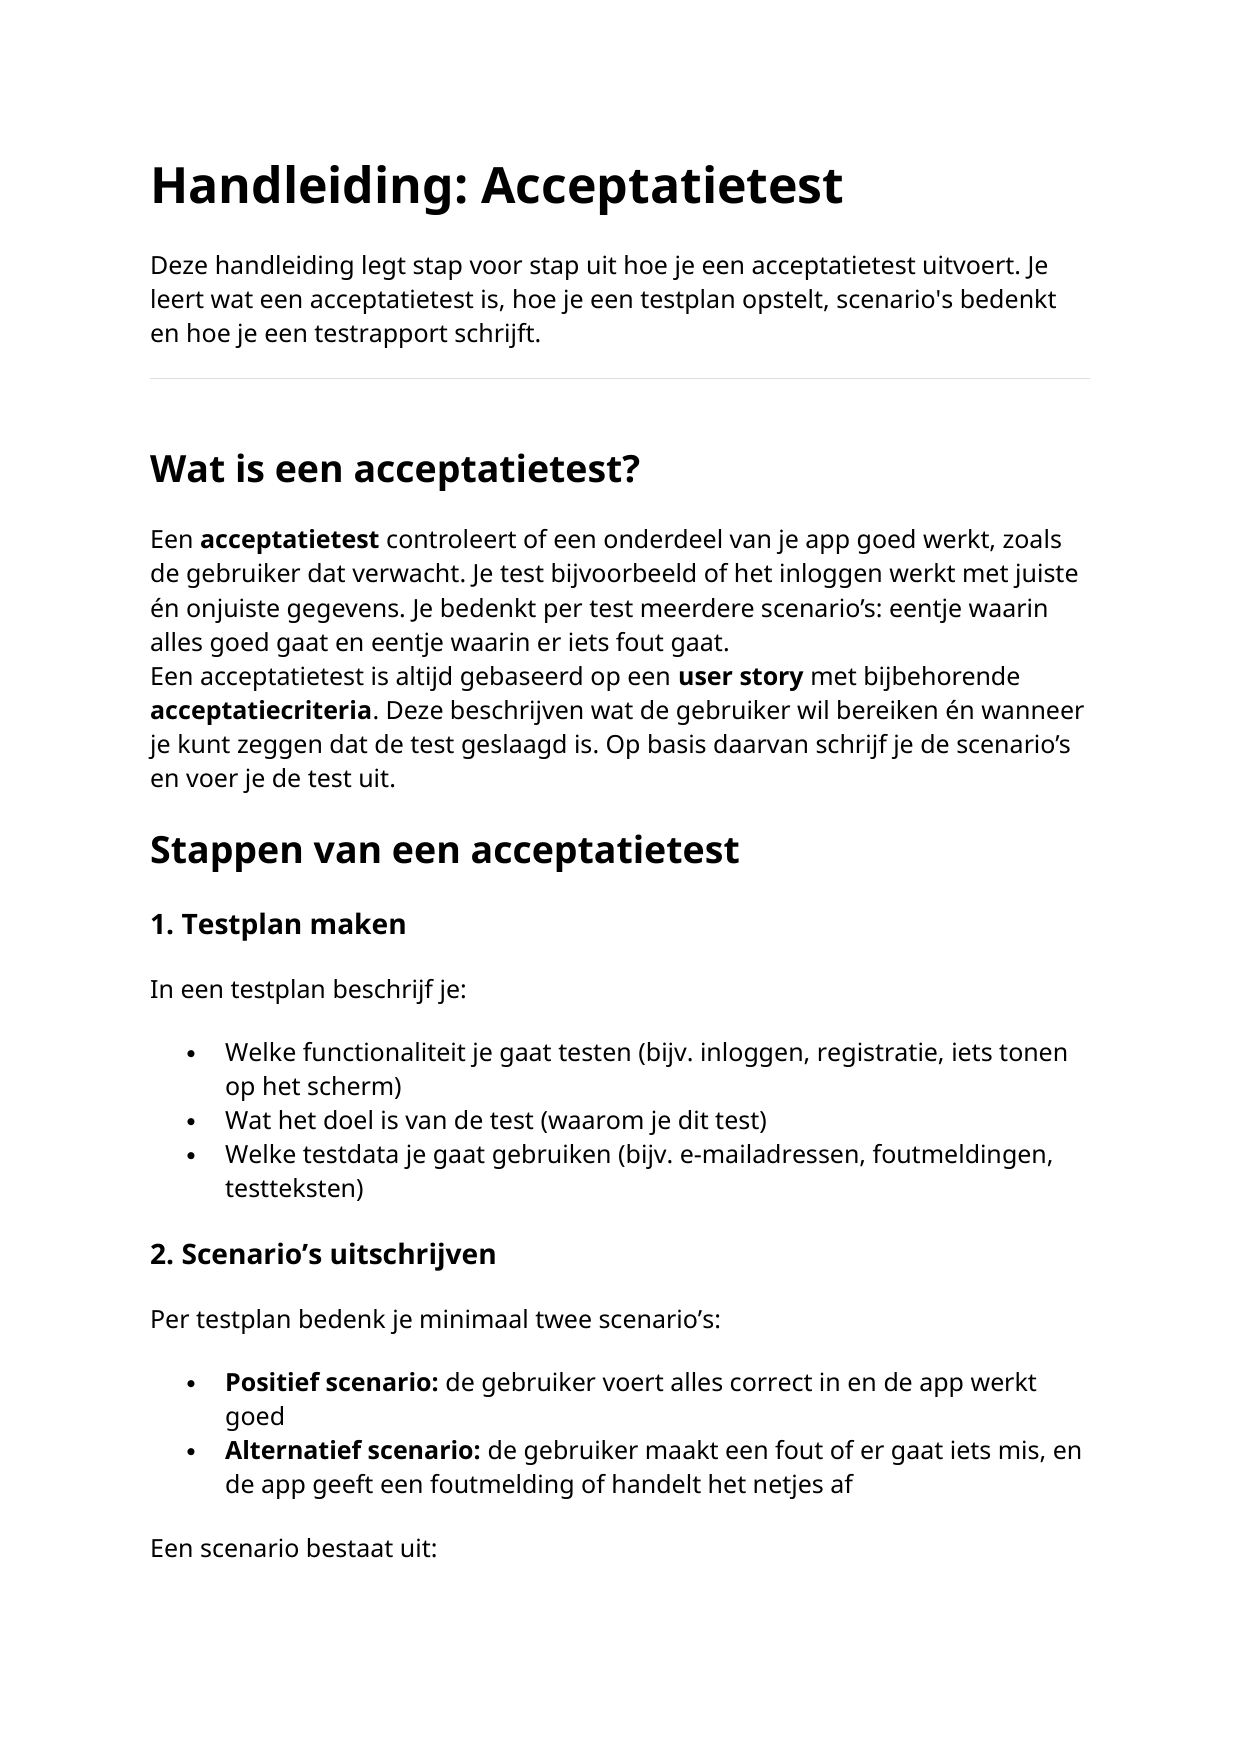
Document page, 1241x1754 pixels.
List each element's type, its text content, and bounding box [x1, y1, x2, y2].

text Een acceptatietest controleert of een onderdeel van je app goed werkt, zoals de gebruiker dat verwacht. Je test bijvoorbeeld of het inloggen werkt met juiste én onjuiste gegevens. Je bedenkt per test meerdere scenario’s: eentje waarin alles goed gaat en eentje waarin er iets fout gaat. [150, 522, 1090, 658]
text Een acceptatietest is altijd gebaseerd op een user story met bijbehorende acceptatiecriteria. Deze beschrijven wat de gebruiker wil bereiken én wanneer je kunt zeggen dat de test geslaagd is. Op basis daarvan schrijf je de scenario’s en voer je de test uit. [150, 658, 1090, 794]
text Wat is een acceptatietest? [150, 442, 1090, 493]
text Per testplan bedenk je minimaal twee scenario’s: [150, 1302, 1090, 1336]
list Positief scenario: de gebruiker voert alles correct in en de app werkt goed [187, 1365, 1090, 1433]
text 1. Testplan maken [150, 904, 1090, 942]
text Stappen van een acceptatietest [150, 824, 1090, 875]
text Deze handleiding legt stap voor stap uit hoe je een acceptatietest uitvoert. Je leert wat een acceptatietest is, hoe je een testplan opstelt, scenario's bedenkt en hoe je een testrapport schrijft. [150, 247, 1090, 349]
text Handleiding: Acceptatietest [150, 150, 1090, 218]
list Welke functionaliteit je gaat testen (bijv. inloggen, registratie, iets tonen op het scherm) [187, 1035, 1090, 1103]
text 2. Scenario’s uitschrijven [150, 1234, 1090, 1272]
list Welke testdata je gaat gebruiken (bijv. e-mailadressen, foutmeldingen, testteksten) [187, 1137, 1090, 1205]
text In een testplan beschrijf je: [150, 971, 1090, 1006]
text Een scenario bestaat uit: [150, 1530, 1090, 1564]
list Alternatief scenario: de gebruiker maakt een fout of er gaat iets mis, en de app geeft een foutmelding of handelt het netjes af [187, 1433, 1090, 1501]
list Wat het doel is van de test (waarom je dit test) [187, 1103, 1090, 1137]
